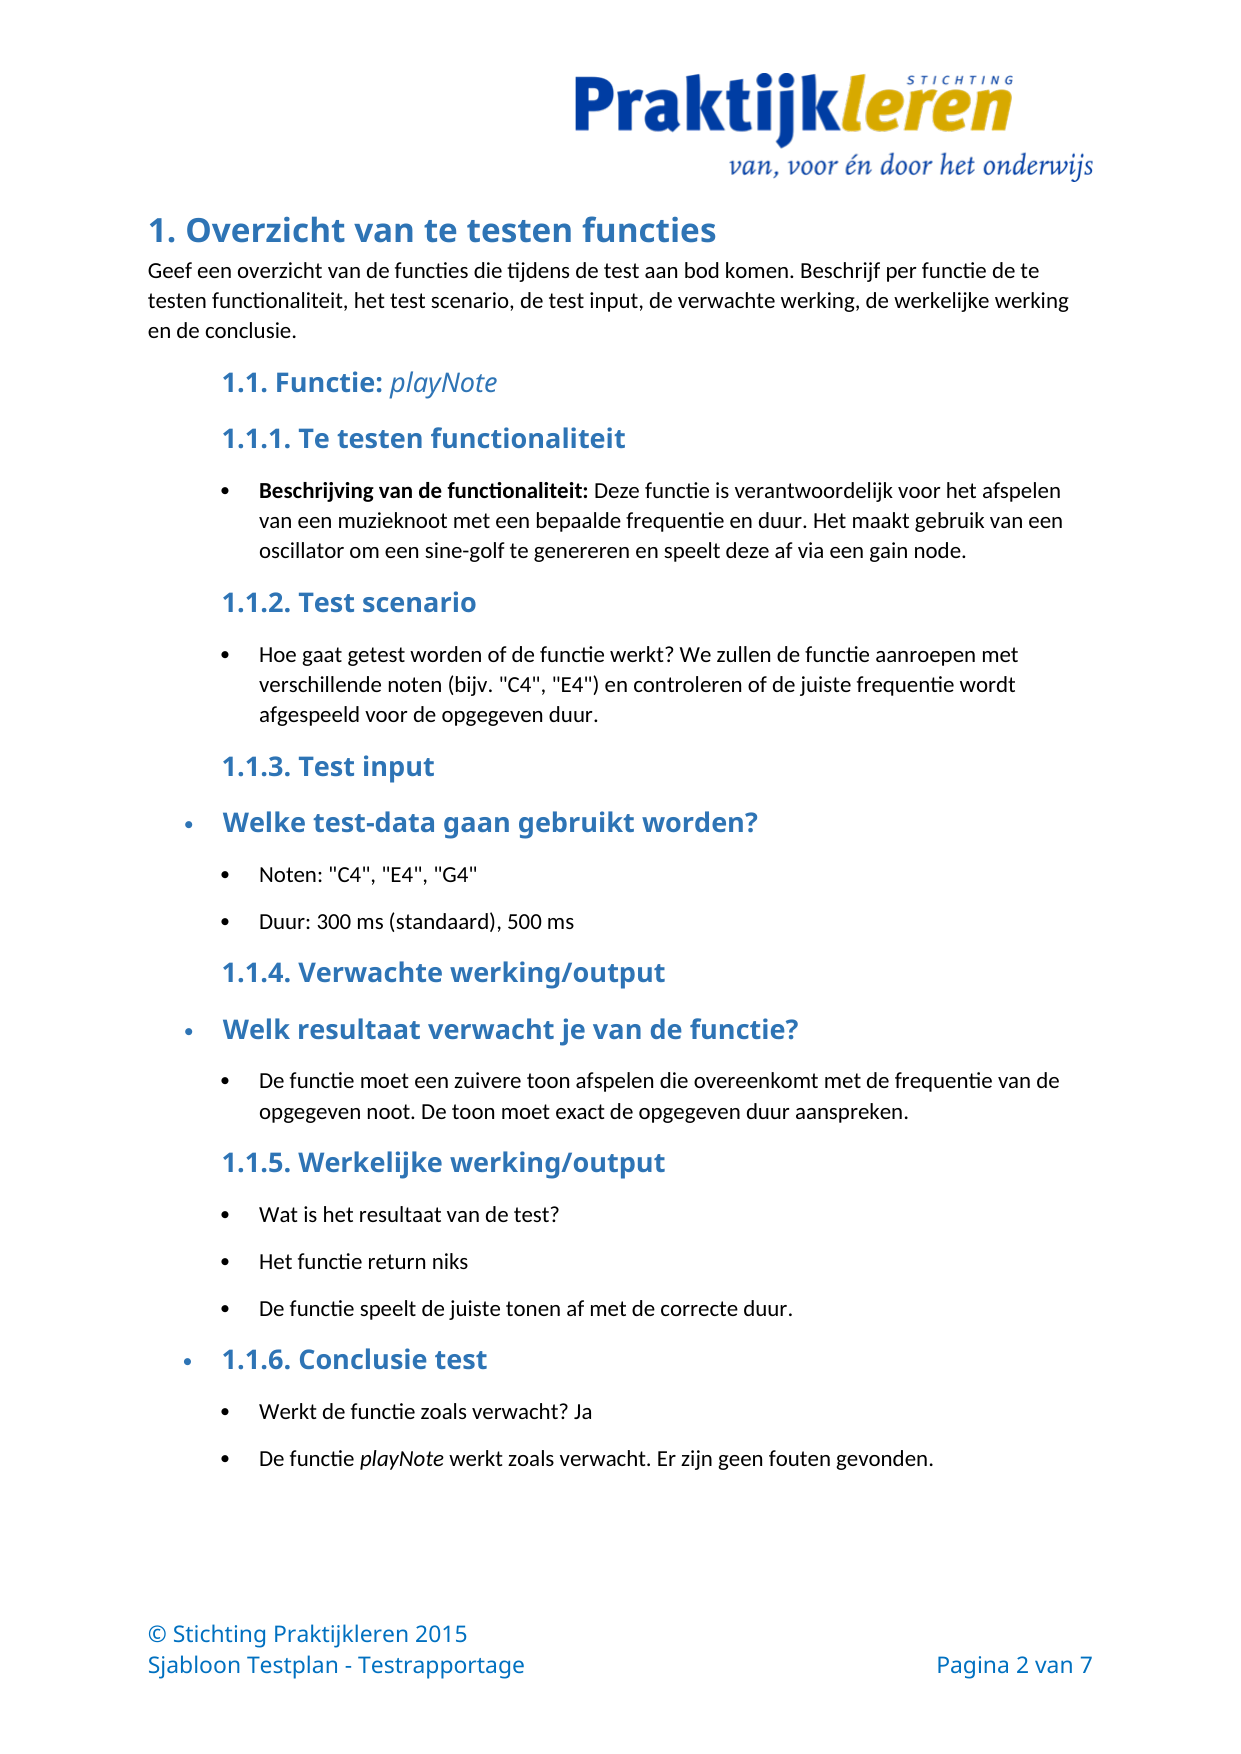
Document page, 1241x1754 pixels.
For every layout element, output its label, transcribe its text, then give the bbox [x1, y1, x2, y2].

text 1.1.5. Werkelijke werking/output [221, 1144, 1093, 1181]
list 1.1.6. Conclusie test [184, 1341, 1093, 1378]
list Hoe gaat getest worden of de functie werkt? We zullen de functie aanroepen met verschillende noten (bijv. "C4", "E4") en controleren of de juiste frequentie wordt afgespeeld voor de opgegeven duur. [221, 640, 1093, 728]
text Geef een overzicht van de functies die tijdens de test aan bod komen. Beschrijf per functie de te testen functionaliteit, het test scenario, de test input, de verwachte werking, de werkelijke werking en de conclusie. [148, 256, 1093, 344]
list De functie speelt de juiste tonen af met de correcte duur. [221, 1294, 1093, 1322]
list Werkt de functie zoals verwacht? Ja [221, 1397, 1093, 1425]
list Duur: 300 ms (standaard), 500 ms [221, 907, 1093, 935]
picture [575, 73, 1093, 182]
list Welk resultaat verwacht je van de functie? [185, 1010, 1093, 1047]
subtitle Overzicht van te testen functies [148, 207, 1093, 252]
text 1.1. Functie: playNote [221, 363, 1093, 400]
list De functie playNote werkt zoals verwacht. Er zijn geen fouten gevonden. [221, 1444, 1093, 1472]
text 1.1.3. Test input [221, 747, 1093, 784]
list De functie moet een zuivere toon afspelen die overeenkomt met de frequentie van de opgegeven noot. De toon moet exact de opgegeven duur aanspreken. [221, 1067, 1093, 1125]
text 1.1.4. Verwachte werking/output [221, 954, 1093, 991]
text 1.1.2. Test scenario [221, 583, 1093, 620]
list Het functie return niks [221, 1247, 1093, 1275]
list Noten: "C4", "E4", "G4" [221, 860, 1093, 888]
text 1.1.1. Te testen functionaliteit [221, 419, 1093, 456]
list Beschrijving van de functionaliteit: Deze functie is verantwoordelijk voor het afspelen van een muzieknoot met een bepaalde frequentie en duur. Het maakt gebruik van een oscillator om een sine-golf te genereren en speelt deze af via een gain node. [221, 476, 1093, 564]
list Welke test-data gaan gebruikt worden? [185, 803, 1093, 840]
list Wat is het resultaat van de test? [221, 1200, 1093, 1228]
